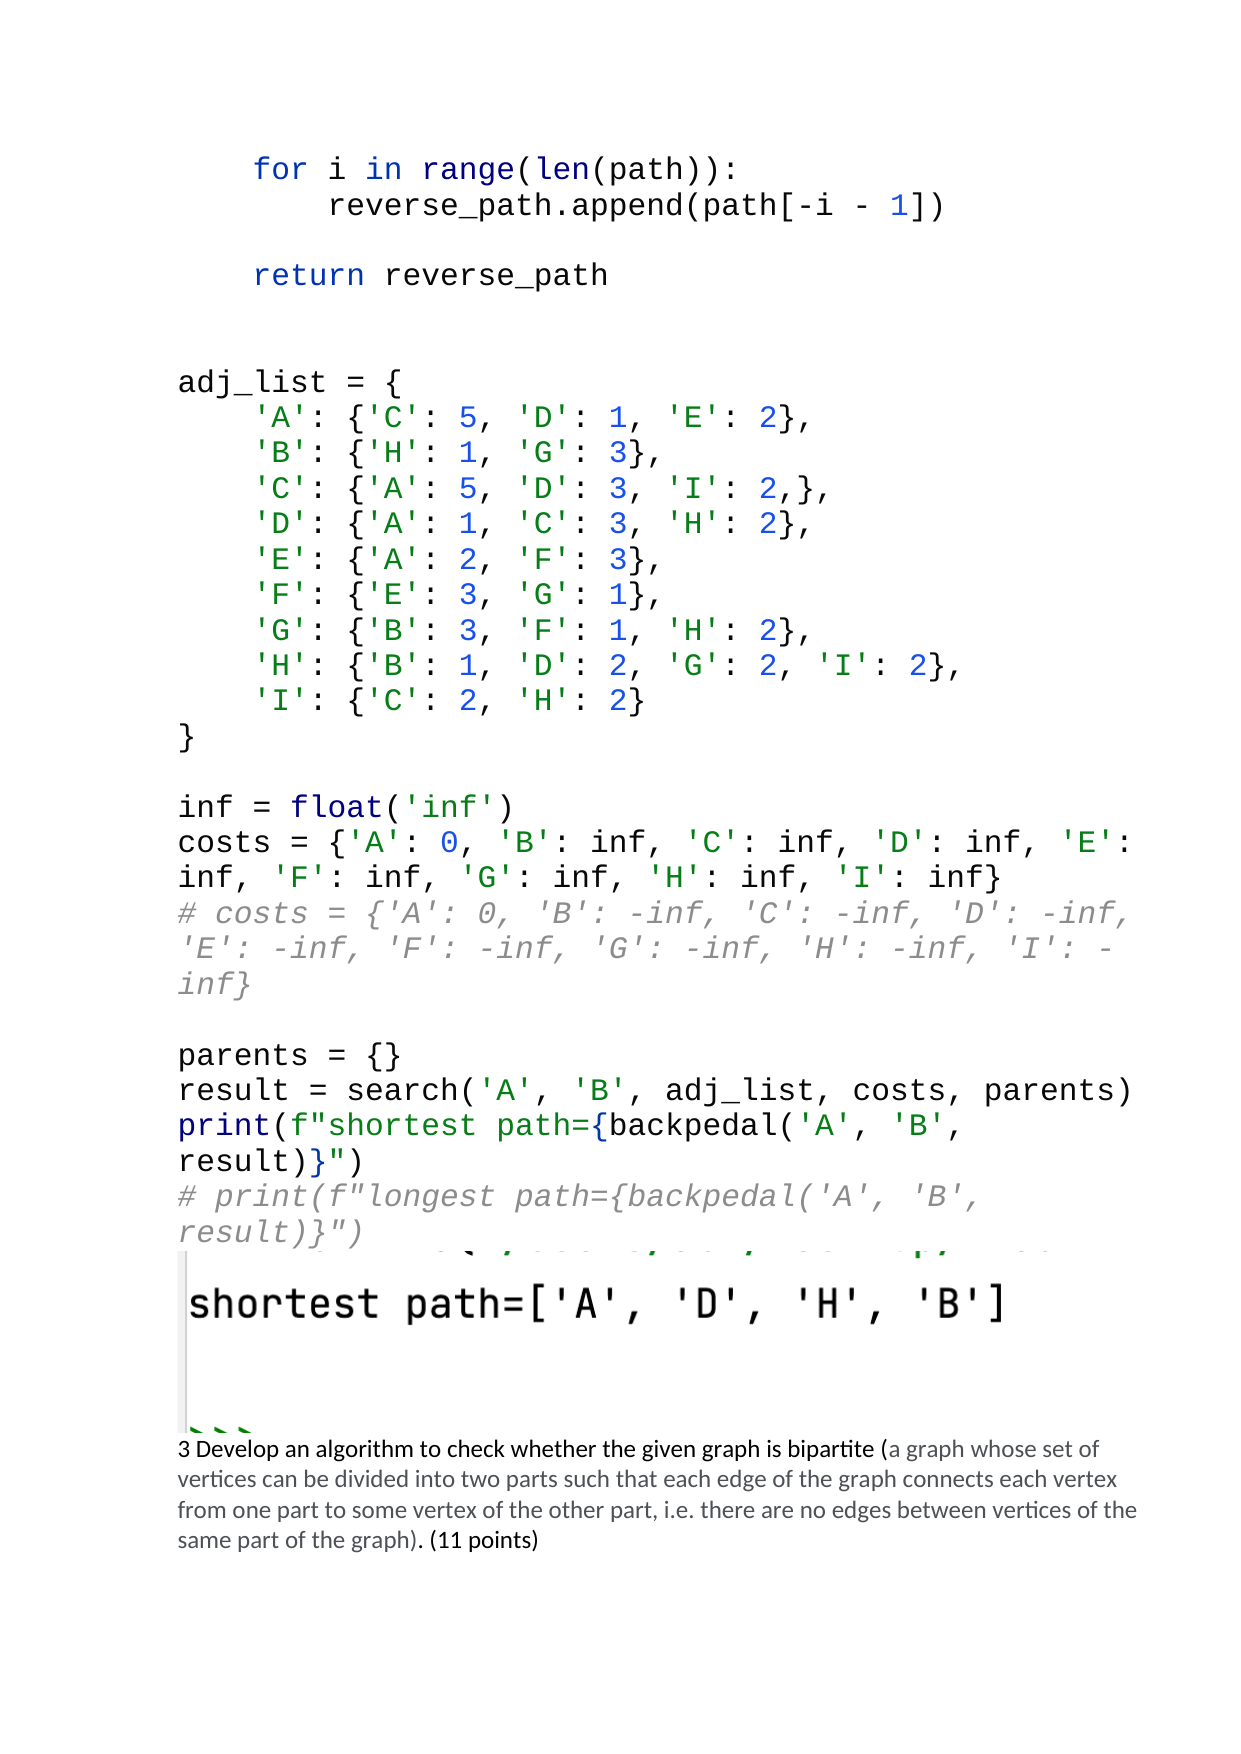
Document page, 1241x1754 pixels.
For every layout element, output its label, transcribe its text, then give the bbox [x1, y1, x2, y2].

text 3 Develop an algorithm to check whether the given graph is bipartite (a graph whose set of vertices can be divided into two parts such that each edge of the graph connects each vertex from one part to some vertex of the other part, i.e. there are no edges between vertices of the same part of the graph). (11 points) [539, 1433, 1152, 1555]
picture [177, 1251, 1152, 1433]
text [177, 118, 1152, 1251]
